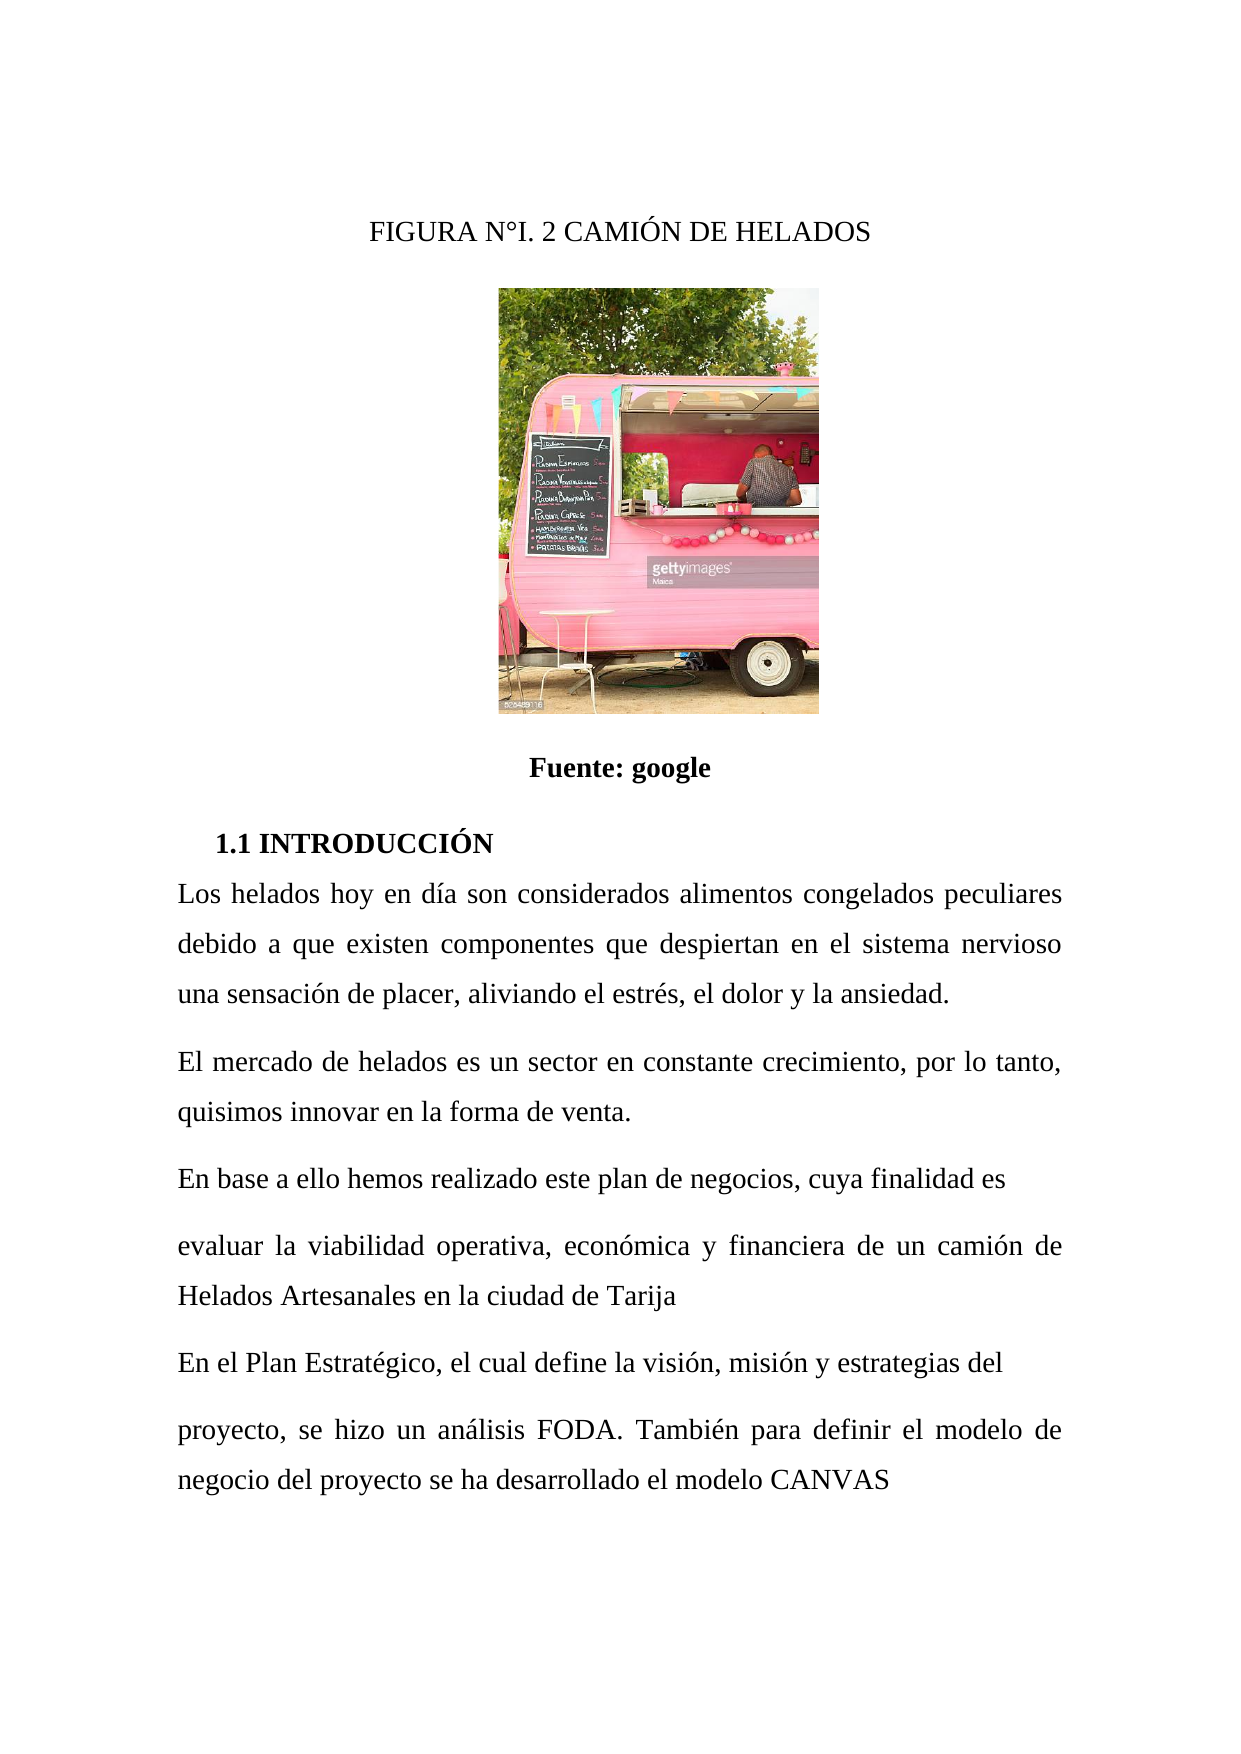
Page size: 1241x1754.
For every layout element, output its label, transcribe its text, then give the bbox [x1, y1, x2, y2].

text Fuente: google [177, 750, 1063, 784]
text proyecto, se hizo un análisis FODA. También para definir el modelo de negocio del proyecto se ha desarrollado el modelo CANVAS [177, 1412, 1063, 1496]
text El mercado de helados es un sector en constante crecimiento, por lo tanto, quisimos innovar en la forma de venta. [177, 1044, 1063, 1127]
text evaluar la viabilidad operativa, económica y financiera de un camión de Helados Artesanales en la ciudad de Tarija [177, 1228, 1063, 1312]
text FIGURA N°I. 2 CAMIÓN DE HELADOS [177, 214, 1063, 248]
picture [498, 288, 819, 714]
text Los helados hoy en día son considerados alimentos congelados peculiares debido a que existen componentes que despiertan en el sistema nervioso una sensación de placer, aliviando el estrés, el dolor y la ansiedad. [177, 876, 1063, 1010]
text En base a ello hemos realizado este plan de negocios, cuya finalidad es [177, 1161, 1063, 1194]
text En el Plan Estratégico, el cual define la visión, misión y estrategias del [177, 1345, 1063, 1379]
subtitle INTRODUCCIÓN [215, 826, 1063, 859]
